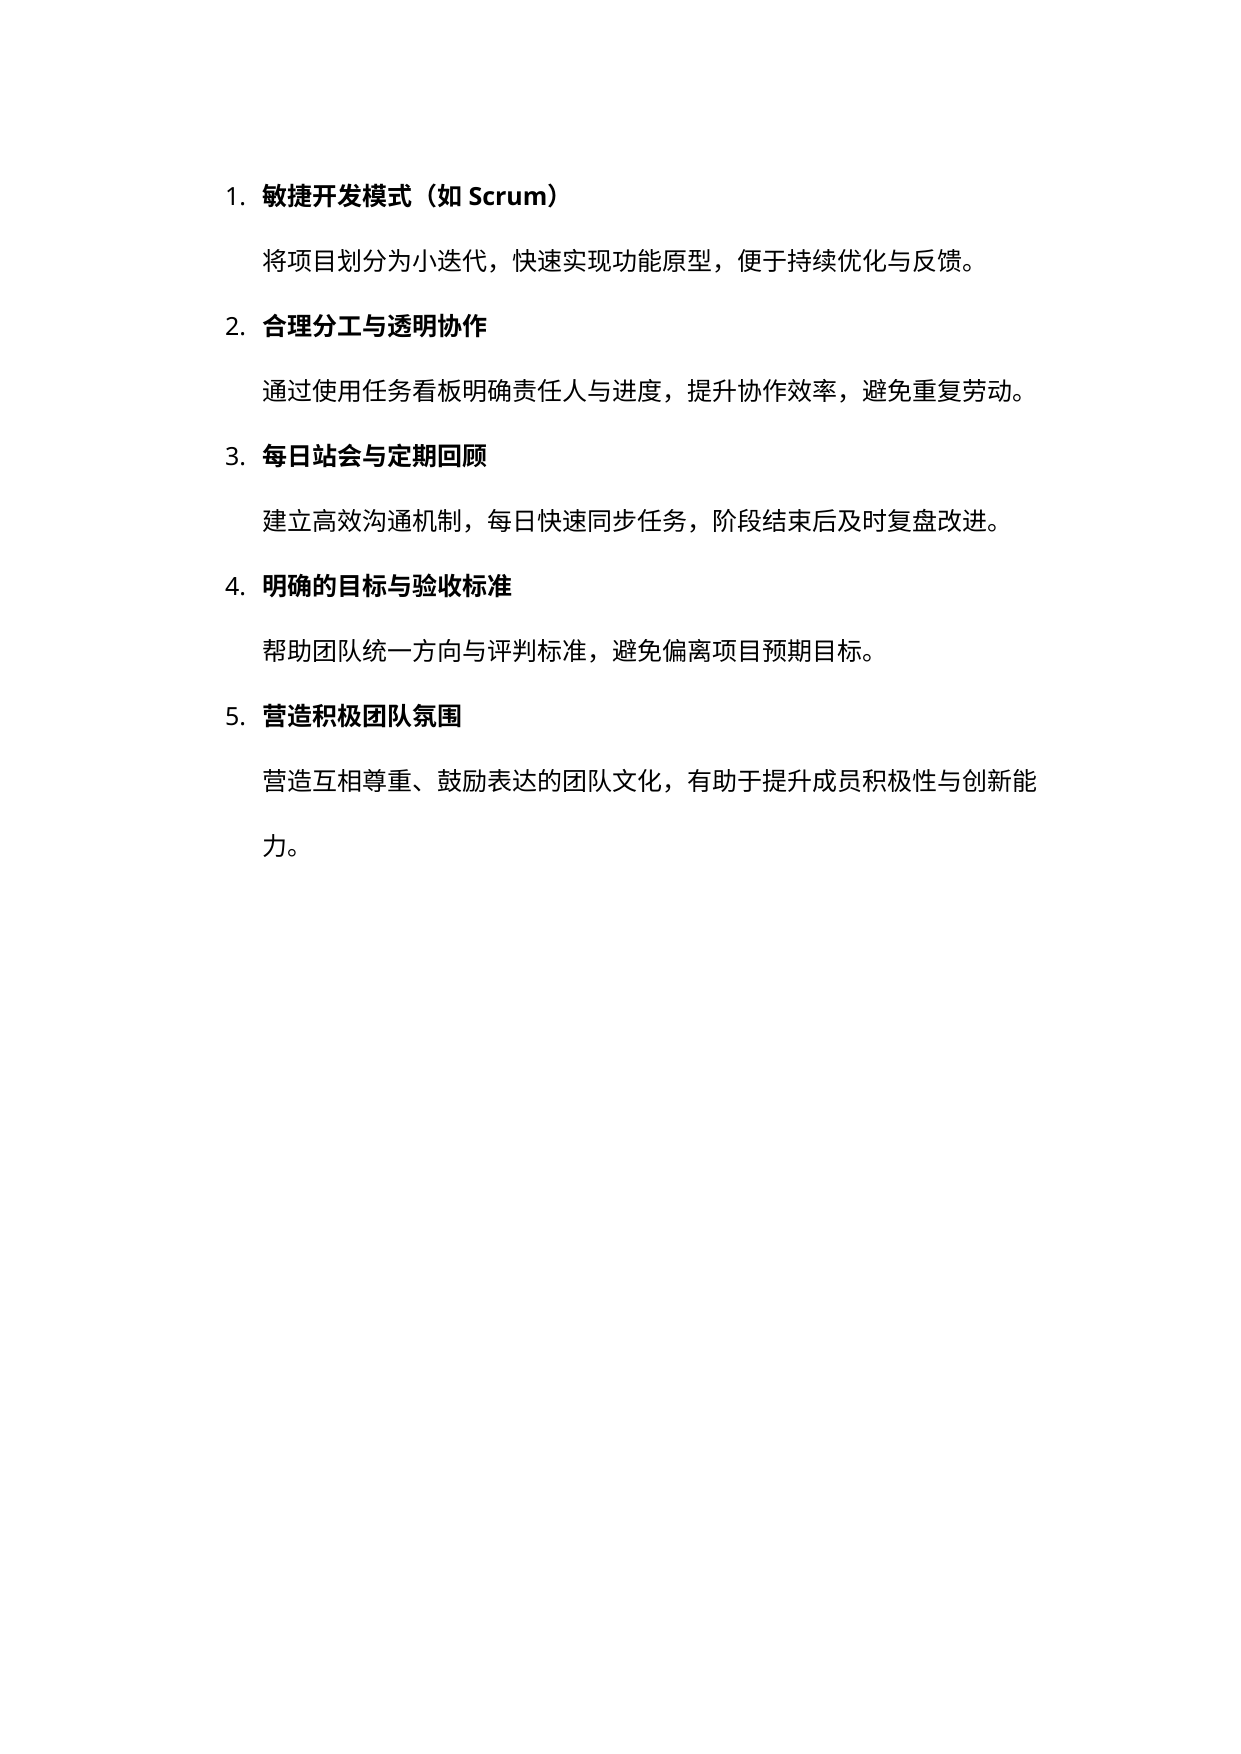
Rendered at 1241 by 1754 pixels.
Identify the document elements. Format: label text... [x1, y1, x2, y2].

list 营造积极团队氛围 营造互相尊重、鼓励表达的团队文化，有助于提升成员积极性与创新能力。 [225, 682, 1053, 877]
list 合理分工与透明协作 通过使用任务看板明确责任人与进度，提升协作效率，避免重复劳动。 [225, 292, 1053, 422]
list 每日站会与定期回顾 建立高效沟通机制，每日快速同步任务，阶段结束后及时复盘改进。 [225, 422, 1053, 552]
list 明确的目标与验收标准 帮助团队统一方向与评判标准，避免偏离项目预期目标。 [225, 552, 1053, 682]
list 敏捷开发模式（如 Scrum） 将项目划分为小迭代，快速实现功能原型，便于持续优化与反馈。 [225, 162, 1053, 292]
